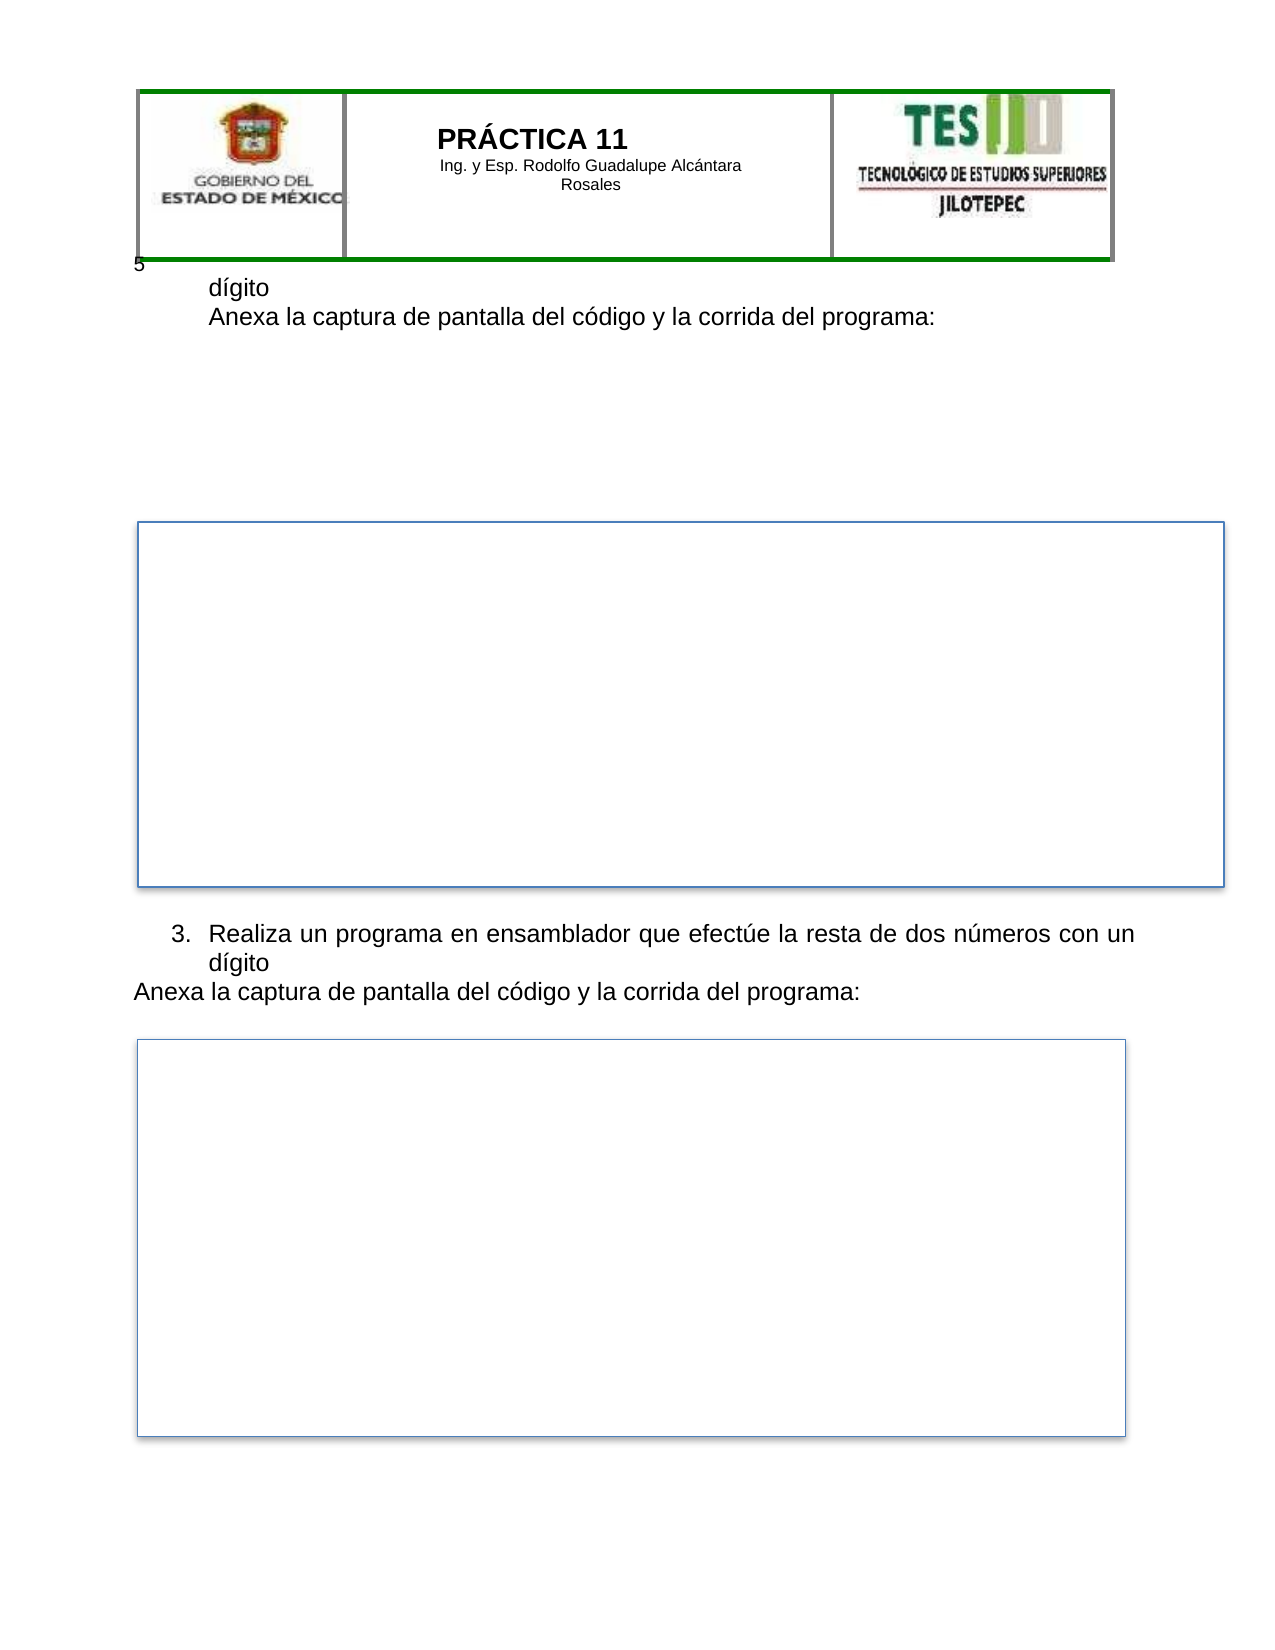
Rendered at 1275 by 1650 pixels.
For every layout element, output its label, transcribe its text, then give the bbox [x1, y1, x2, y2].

picture [151, 94, 342, 213]
picture [856, 94, 1108, 218]
list Realiza un programa en ensamblador que efectúe la resta de dos números con un dígito [171, 273, 1137, 302]
list Realiza un programa en ensamblador que efectúe la resta de dos números con un dígito [171, 919, 1137, 976]
text Anexa la captura de pantalla del código y la corrida del programa: [133, 977, 1137, 1006]
list Anexa la captura de pantalla del código y la corrida del programa: [208, 302, 1137, 331]
